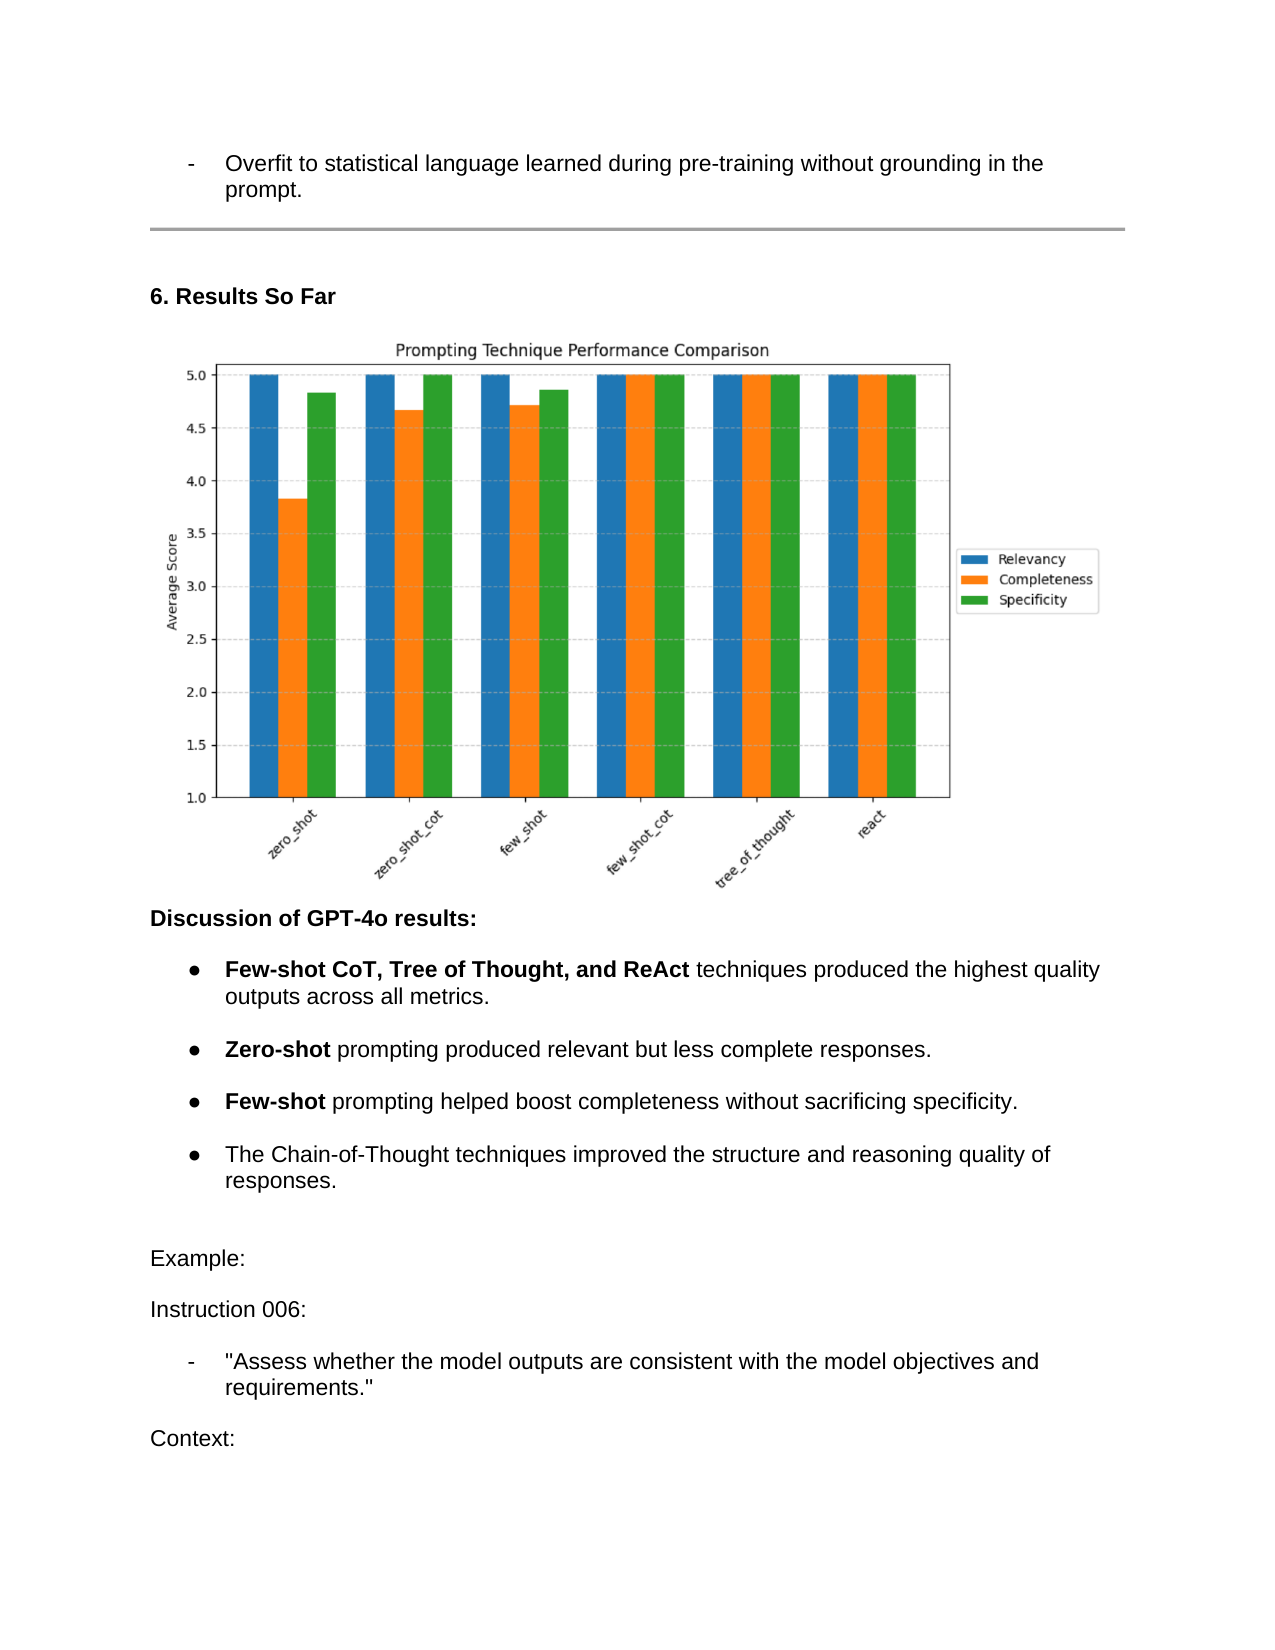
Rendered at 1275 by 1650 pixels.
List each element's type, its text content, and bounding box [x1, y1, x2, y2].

text Discussion of GPT-4o results: [150, 906, 1125, 931]
list Few-shot prompting helped boost completeness without sacrificing specificity. [187, 1088, 1125, 1141]
list Overfit to statistical language learned during pre-training without grounding in the prompt. [187, 150, 1125, 203]
list The Chain-of-Thought techniques improved the structure and reasoning quality of responses. [187, 1141, 1125, 1220]
list Few-shot CoT, Tree of Thought, and ReAct techniques produced the highest quality outputs across all metrics. [187, 956, 1125, 1036]
picture [150, 334, 1125, 906]
list Zero-shot prompting produced relevant but less complete responses. [187, 1036, 1125, 1088]
text 6. Results So Far [150, 283, 1125, 309]
text Context: [150, 1425, 1125, 1452]
text Example: [150, 1245, 1125, 1271]
text Instruction 006: [150, 1296, 1125, 1323]
list "Assess whether the model outputs are consistent with the model objectives and requirements." [187, 1348, 1125, 1400]
